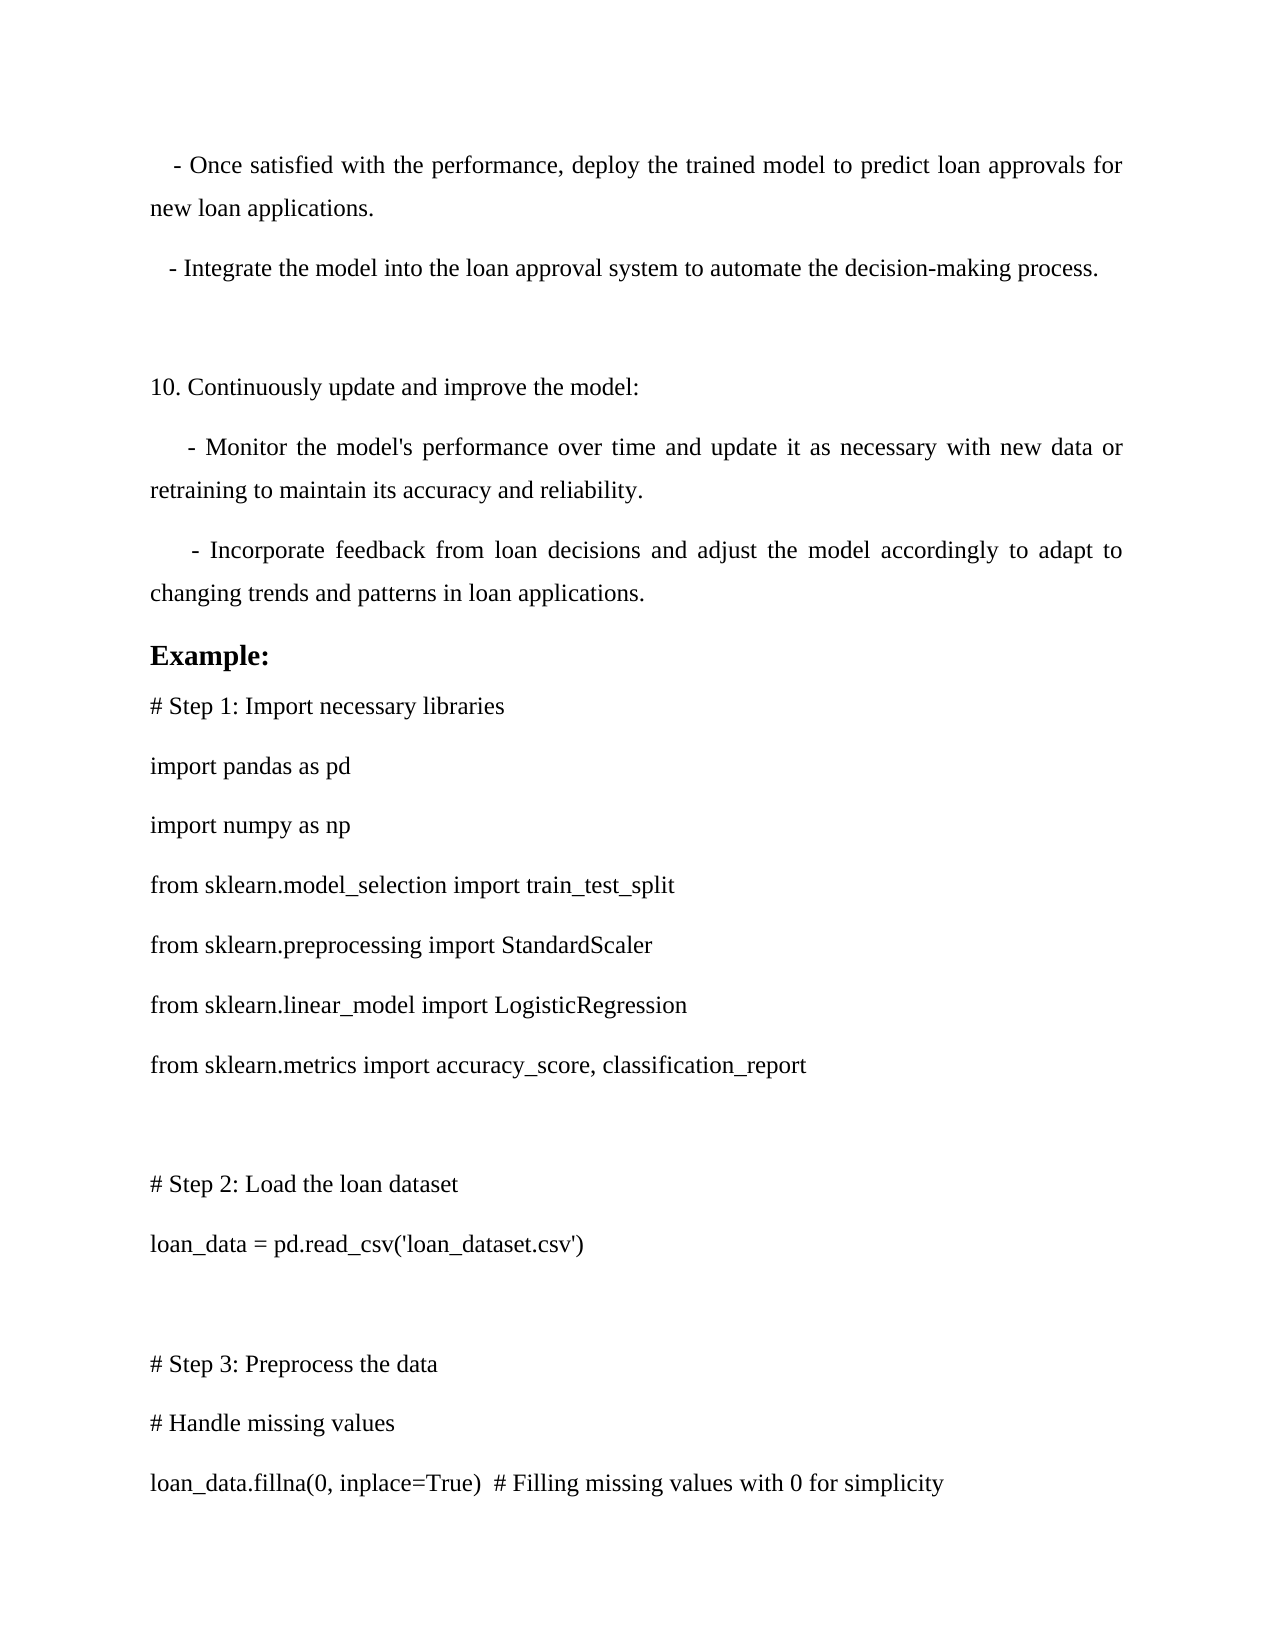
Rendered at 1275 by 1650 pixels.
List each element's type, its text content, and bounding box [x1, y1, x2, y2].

text import numpy as np [150, 811, 1125, 839]
text # Step 3: Preprocess the data [150, 1349, 1125, 1377]
text 10. Continuously update and improve the model: [150, 372, 1125, 401]
text # Step 1: Import necessary libraries [150, 691, 1125, 720]
text Example: [150, 638, 1125, 672]
text from sklearn.metrics import accuracy_score, classification_report [150, 1050, 1125, 1078]
text from sklearn.model_selection import train_test_split [150, 870, 1125, 899]
text # Step 2: Load the loan dataset [150, 1169, 1125, 1198]
text import pandas as pd [150, 751, 1125, 779]
text - Once satisfied with the performance, deploy the trained model to predict loan approvals for new loan applications. [150, 150, 1125, 222]
text # Handle missing values [150, 1408, 1125, 1437]
text - Monitor the model's performance over time and update it as necessary with new data or retraining to maintain its accuracy and reliability. [150, 432, 1125, 504]
text - Integrate the model into the loan approval system to automate the decision-making process. [150, 253, 1125, 282]
text from sklearn.preprocessing import StandardScaler [150, 930, 1125, 959]
text - Incorporate feedback from loan decisions and adjust the model accordingly to adapt to changing trends and patterns in loan applications. [150, 535, 1125, 607]
text loan_data.fillna(0, inplace=True) # Filling missing values with 0 for simplicity [150, 1468, 1125, 1497]
text loan_data = pd.read_csv('loan_dataset.csv') [150, 1229, 1125, 1258]
text from sklearn.linear_model import LogisticRegression [150, 990, 1125, 1019]
